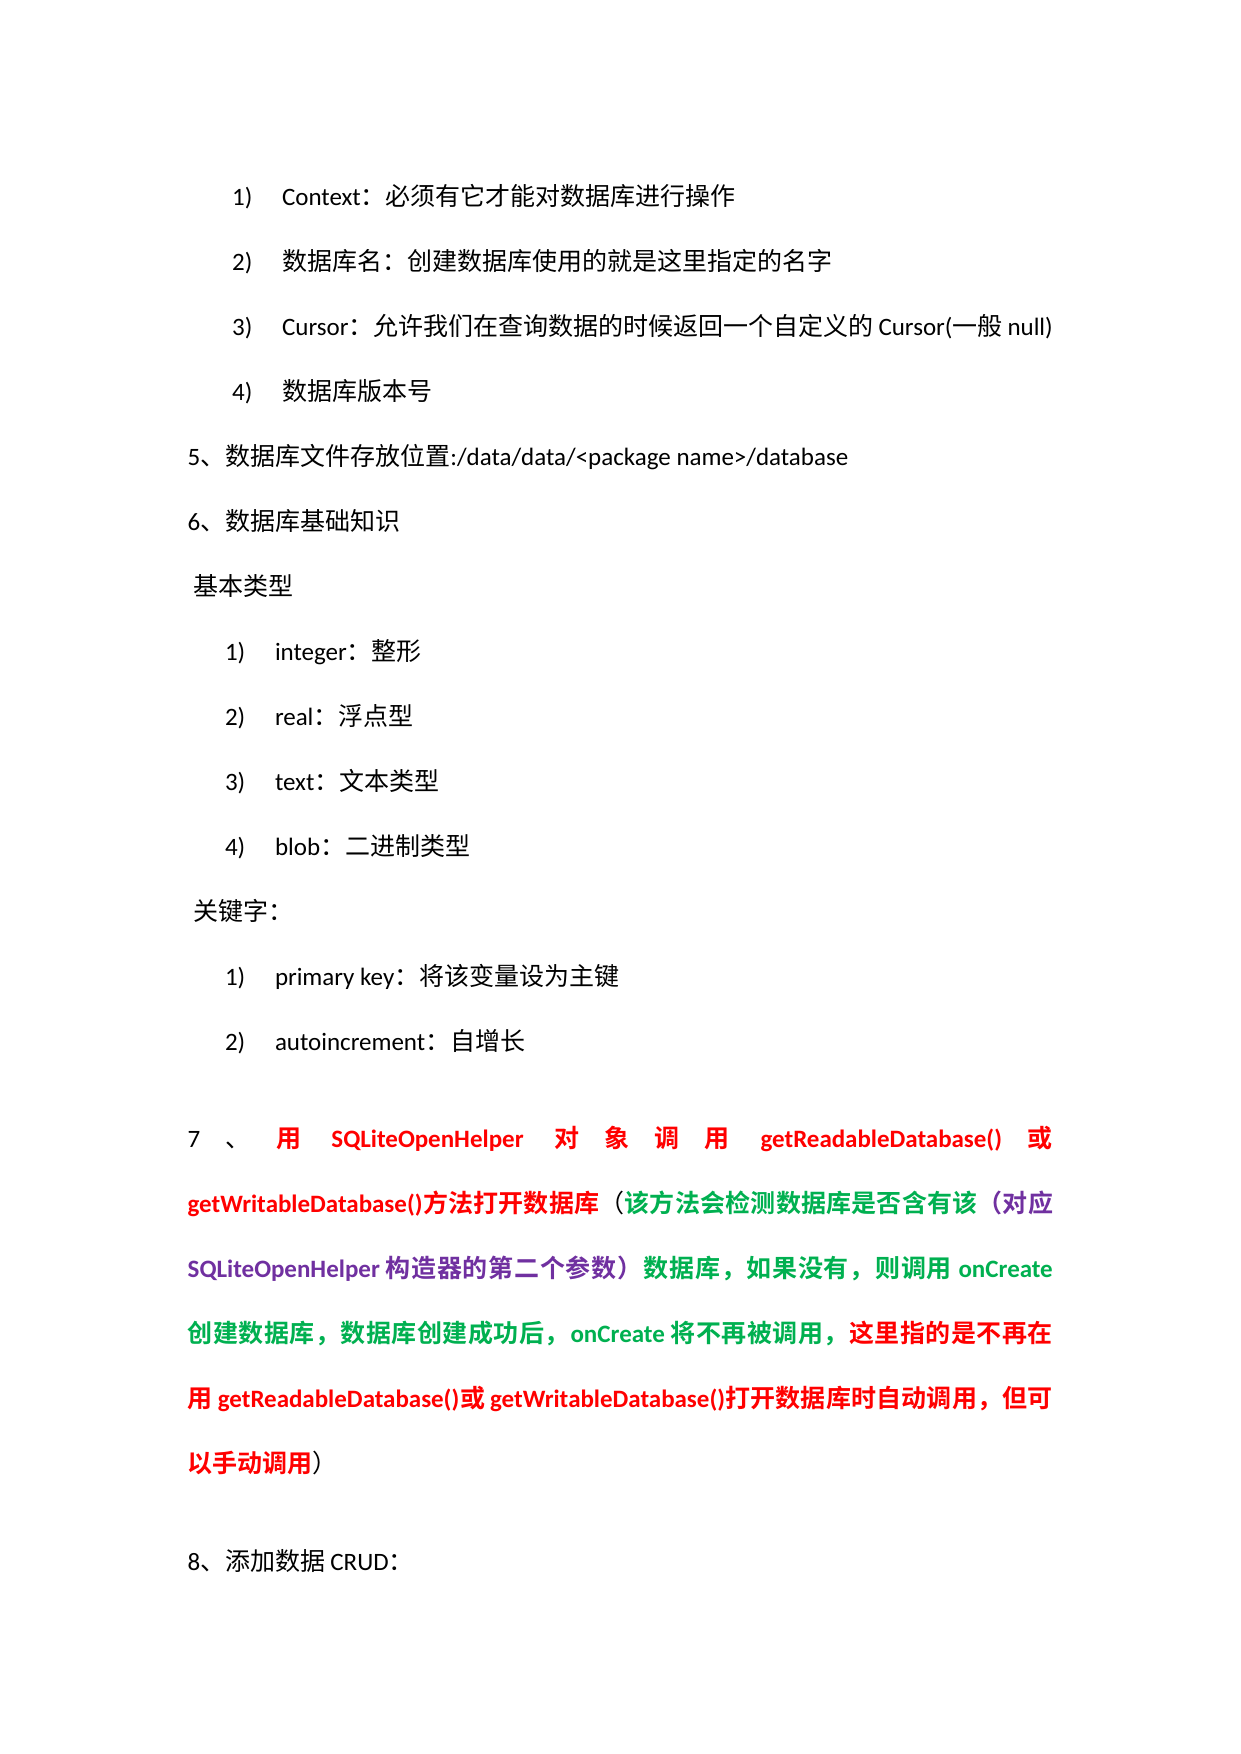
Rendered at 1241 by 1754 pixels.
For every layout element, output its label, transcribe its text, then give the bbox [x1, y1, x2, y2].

text 5、数据库文件存放位置:/data/data/<package name>/database [187, 422, 1053, 487]
list 数据库版本号 [232, 357, 1053, 422]
text 7、用SQLiteOpenHelper对象调用getReadableDatabase()或getWritableDatabase()方法打开数据库（该方法会检测数据库是否含有该（对应SQLiteOpenHelper构造器的第二个参数）数据库，如果没有，则调用onCreate创建数据库，数据库创建成功后，onCreate将不再被调用，这里指的是不再在用getReadableDatabase()或getWritableDatabase()打开数据库时自动调用，但可以手动调用） [187, 1104, 1053, 1494]
text 6、数据库基础知识 [187, 487, 1053, 552]
list blob：二进制类型 [225, 812, 1053, 877]
list autoincrement：自增长 [225, 1007, 1053, 1072]
list real：浮点型 [225, 682, 1053, 747]
list Cursor：允许我们在查询数据的时候返回一个自定义的Cursor(一般null) [232, 292, 1053, 357]
text 基本类型 [187, 552, 1053, 617]
text 关键字： [187, 877, 1053, 942]
list text：文本类型 [225, 747, 1053, 812]
list 数据库名：创建数据库使用的就是这里指定的名字 [232, 227, 1053, 292]
list integer：整形 [225, 617, 1053, 682]
list primary key：将该变量设为主键 [225, 942, 1053, 1007]
text 8、添加数据CRUD： [187, 1527, 1053, 1592]
list Context：必须有它才能对数据库进行操作 [232, 162, 1053, 227]
